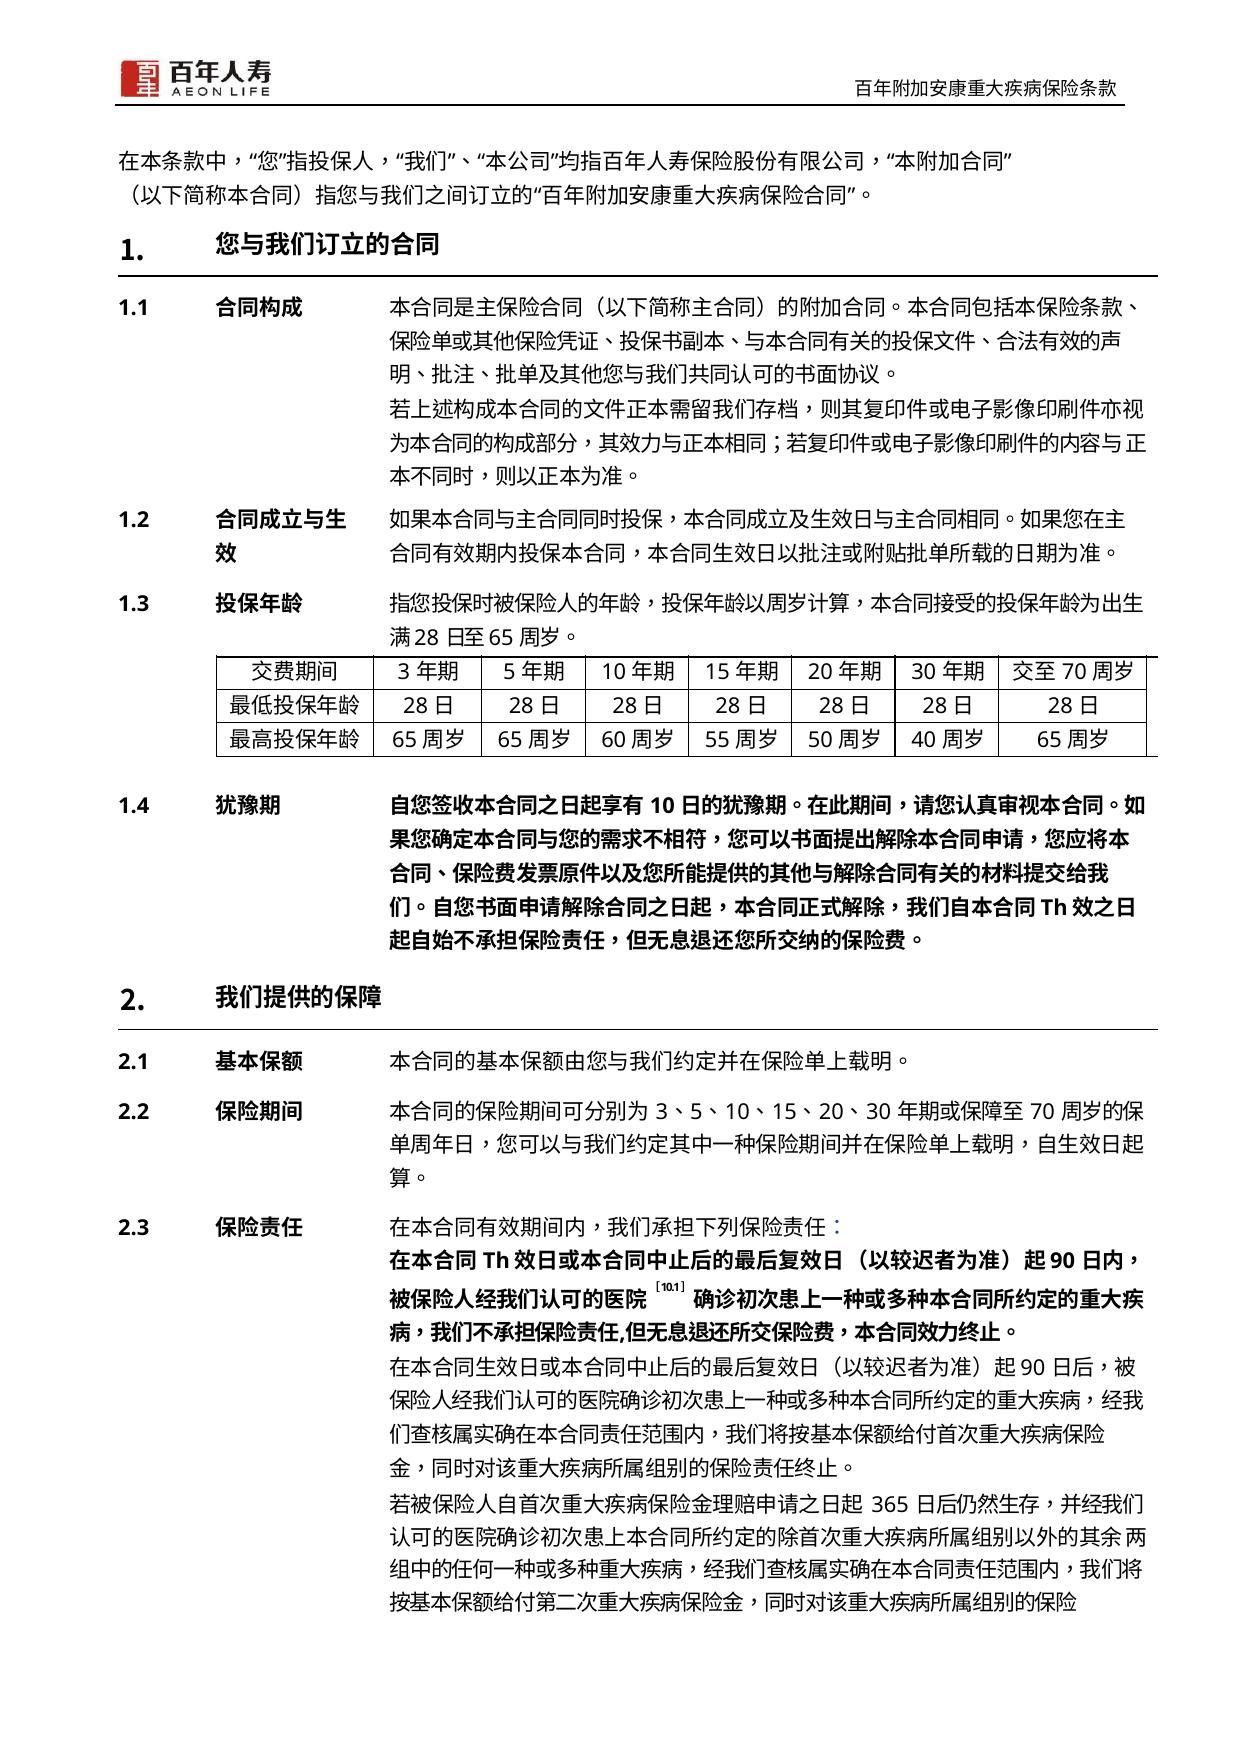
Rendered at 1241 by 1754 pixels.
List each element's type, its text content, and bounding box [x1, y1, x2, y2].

table_cell ⒉ [118, 967, 216, 1029]
table_cell 1.3 [118, 580, 216, 656]
table_cell 1.4 [118, 756, 216, 967]
table_header 您与我们订立的合同 [216, 233, 1158, 275]
table_cell 2.3 [118, 1204, 216, 1617]
table_cell 2.2 [118, 1088, 216, 1204]
table_cell 本合同的基本保额由您与我们约定并在保险单上载明。 [374, 1030, 1158, 1088]
picture [118, 58, 273, 97]
table_cell 交费期间 3 年期 5 年期 10 年期 15 年期 20 年期 30 年期 交至 70 周岁 最低投保年龄 28 日 28 日 28 日 28 日 28 日 28 日 28 日 最高投保年龄 65 周岁 65 周岁 60 周岁 55 周岁 50 周岁 40 周岁 65 周岁 [118, 656, 1158, 756]
table_cell 如果本合同与主合同同时投保，本合同成立及生效日与主合同相同。如果您在主合同有效期内投保本合同，本合同生效日以批注或附贴批单所载的日期为准。 [374, 496, 1158, 580]
table_header ⒈ [118, 233, 216, 275]
table_cell 自您签收本合同之日起享有 10 日的犹豫期。在此期间，请您认真审视本合同。如果您确定本合同与您的需求不相符，您可以书面提出解除本合同申请，您应将本合同、保险费发票原件以及您所能提供的其他与解除合同有关的材料提交给我们。自您书面申请解除合同之日起，本合同正式解除，我们自本合同Th效之日起自始不承担保险责任，但无息退还您所交纳的保险费。 [374, 757, 1158, 967]
table_cell 指您投保时被保险人的年龄，投保年龄以周岁计算，本合同接受的投保年龄为出生满 28 日至 65 周岁。 [374, 580, 1158, 656]
table_cell 我们提供的保障 [216, 967, 1158, 1029]
table_cell 保险期间 [216, 1088, 373, 1204]
table_cell 本合同是主保险合同（以下简称主合同）的附加合同。本合同包括本保险条款、保险单或其他保险凭证、投保书副本、与本合同有关的投保文件、合法有效的声明、批注、批单及其他您与我们共同认可的书面协议。 若上述构成本合同的文件正本需留我们存档，则其复印件或电子影像印刷件亦视为本合同的构成部分，其效力与正本相同；若复印件或电子影像印刷件的内容与正本不同时，则以正本为准。 [374, 277, 1158, 496]
table_cell 合同构成 [216, 277, 373, 496]
table_cell 1.2 [118, 496, 216, 580]
table_cell 本合同的保险期间可分别为 3、5、10、15、20、30 年期或保障至 70 周岁的保单周年日，您可以与我们约定其中一种保险期间并在保险单上载明，自生效日起算。 [374, 1088, 1158, 1204]
table_cell 合同成立与生效 [216, 496, 373, 580]
table_cell 保险责任 [216, 1204, 373, 1617]
table_cell 投保年龄 [216, 580, 373, 656]
table_cell 1.1 [118, 277, 216, 496]
table_cell 在本合同有效期间内，我们承担下列保险责任： 在本合同Th效日或本合同中止后的最后复效日（以较迟者为准）起 90 日内，被保险人经我们认可的医院［10.1］确诊初次患上一种或多种本合同所约定的重大疾病，我们不承担保险责任,但无息退还所交保险费，本合同效力终止。 在本合同生效日或本合同中止后的最后复效日（以较迟者为准）起 90 日后，被保险人经我们认可的医院确诊初次患上一种或多种本合同所约定的重大疾病，经我们查核属实确在本合同责任范围内，我们将按基本保额给付首次重大疾病保险金，同时对该重大疾病所属组别的保险责任终止。 若被保险人自首次重大疾病保险金理赔申请之日起 365 日后仍然生存，并经我们认可的医院确诊初次患上本合同所约定的除首次重大疾病所属组别以外的其余两组中的任何一种或多种重大疾病，经我们查核属实确在本合同责任范围内，我们将按基本保额给付第二次重大疾病保险金，同时对该重大疾病所属组别的保险 [374, 1204, 1158, 1617]
table_cell 基本保额 [216, 1030, 373, 1088]
table_cell 2.1 [118, 1030, 216, 1088]
text 在本条款中，“您”指投保人，“我们”、“本公司”均指百年人寿保险股份有限公司，“本附加合同” [118, 146, 1169, 176]
table_cell 犹豫期 [216, 757, 373, 967]
text （以下简称本合同）指您与我们之间订立的“百年附加安康重大疾病保险合同”。 [118, 180, 1169, 210]
